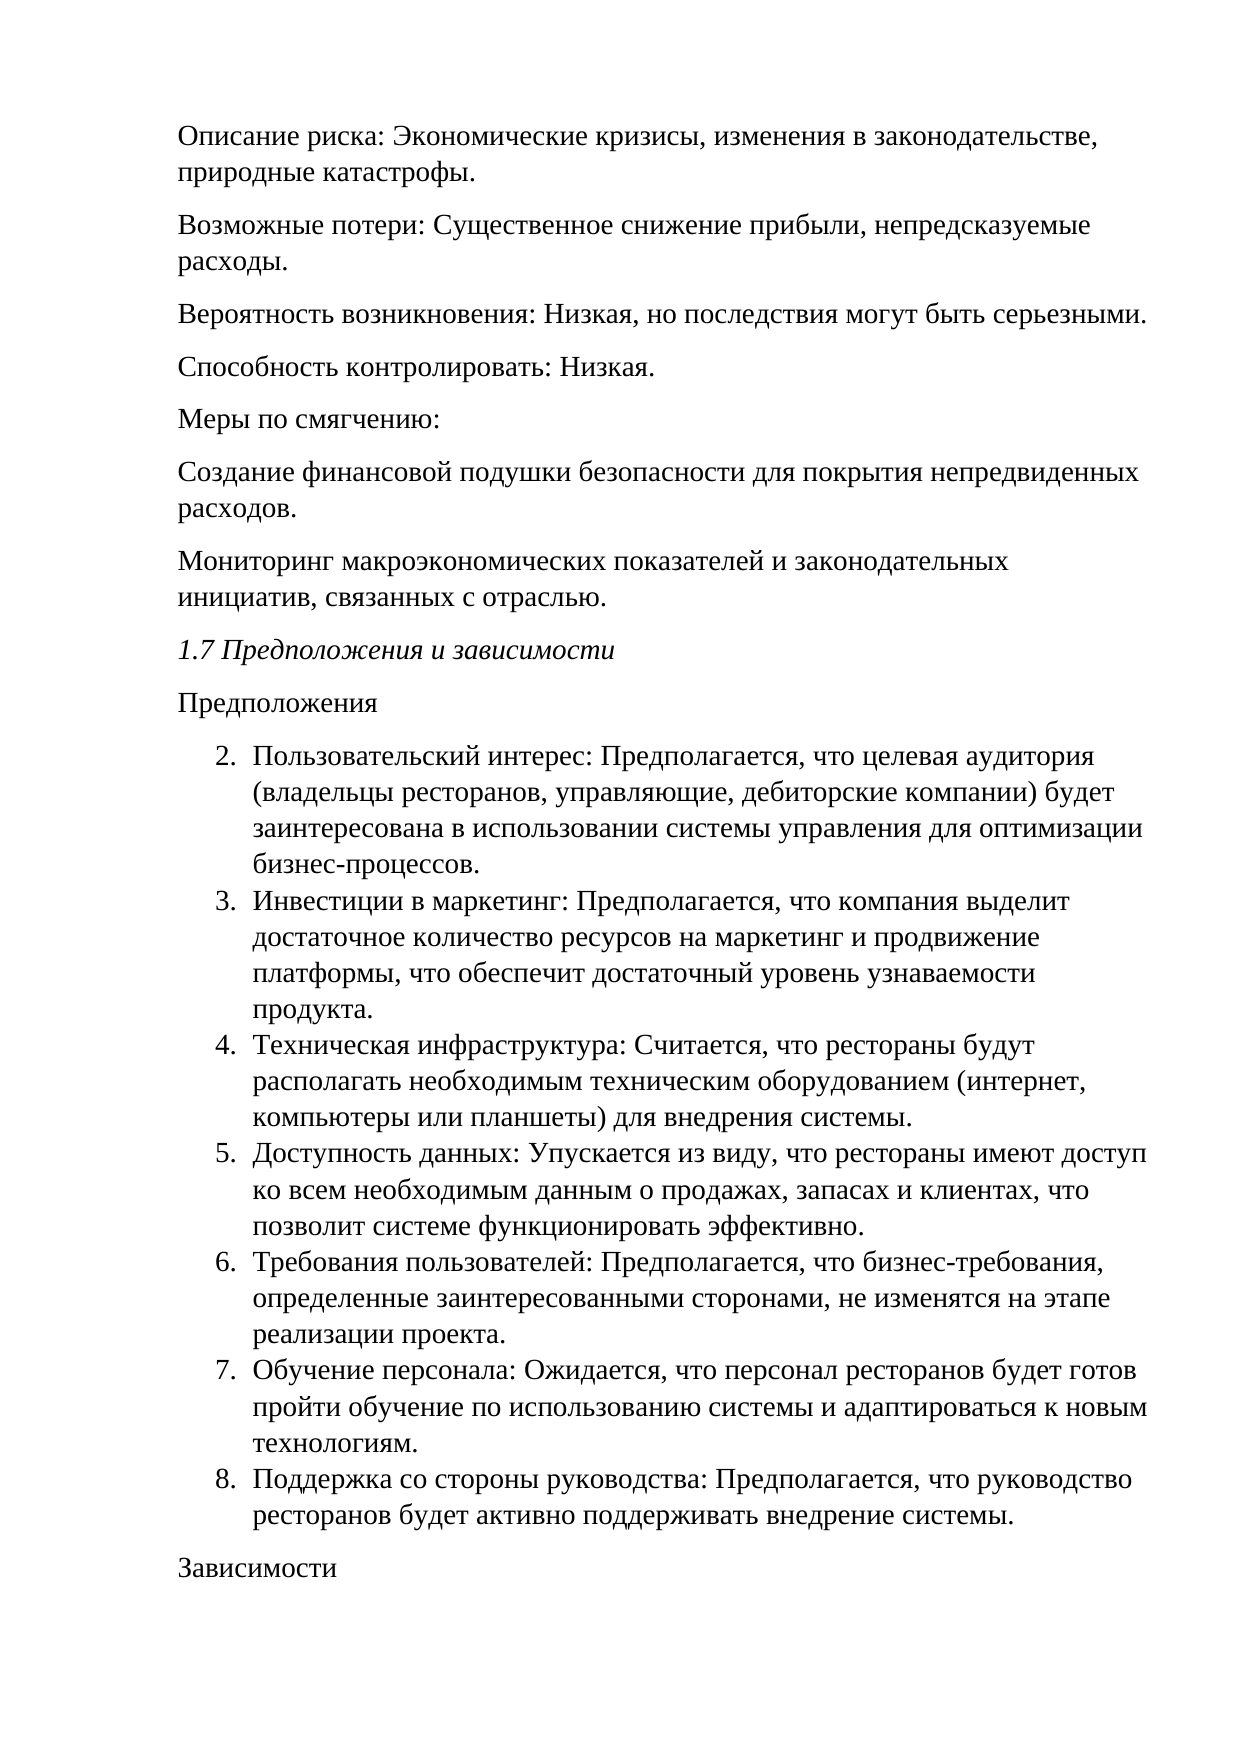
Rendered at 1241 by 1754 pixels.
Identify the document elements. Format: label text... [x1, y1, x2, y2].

list Пользовательский интерес: Предполагается, что целевая аудитория (владельцы ресторанов, управляющие, дебиторские компании) будет заинтересована в использовании системы управления для оптимизации бизнес-процессов. [215, 791, 1152, 933]
list Доступность данных: Упускается из виду, что рестораны имеют доступ ко всем необходимым данным о продажах, запасах и клиентах, что позволит системе функционировать эффективно. [215, 1188, 1152, 1294]
text Вероятность возникновения: Низкая, но последствия могут быть серьезными. [177, 349, 1152, 382]
list Обучение персонала: Ожидается, что персонал ресторанов будет готов пройти обучение по использованию системы и адаптироваться к новым технологиям. [215, 1405, 1152, 1511]
text Способность контролировать: Низкая. [177, 402, 1152, 435]
list Поддержка со стороны руководства: Предполагается, что руководство ресторанов будет активно поддерживать внедрение системы. [215, 1514, 1152, 1583]
text Возможные потери: Существенное снижение прибыли, непредсказуемые расходы. [177, 260, 1152, 329]
text 1.7 Предположения и зависимости [177, 685, 1152, 719]
text Описание риска: Экономические кризисы, изменения в законодательстве, природные катастрофы. [177, 171, 1152, 241]
text 5. Негативные факторы, влияющие на бизнес [177, 118, 1152, 152]
list Техническая инфраструктура: Считается, что рестораны будут располагать необходимым техническим оборудованием (интернет, компьютеры или планшеты) для внедрения системы. [215, 1080, 1152, 1186]
list Требования пользователей: Предполагается, что бизнес-требования, определенные заинтересованными сторонами, не изменятся на этапе реализации проекта. [215, 1297, 1152, 1403]
text Мониторинг макроэкономических показателей и законодательных инициатив, связанных с отраслью. [177, 596, 1152, 666]
text Меры по смягчению: [177, 454, 1152, 488]
list Инвестиции в маркетинг: Предполагается, что компания выделит достаточное количество ресурсов на маркетинг и продвижение платформы, что обеспечит достаточный уровень узнаваемости продукта. [215, 935, 1152, 1077]
text Предположения [177, 738, 1152, 772]
text Создание финансовой подушки безопасности для покрытия непредвиденных расходов. [177, 507, 1152, 577]
